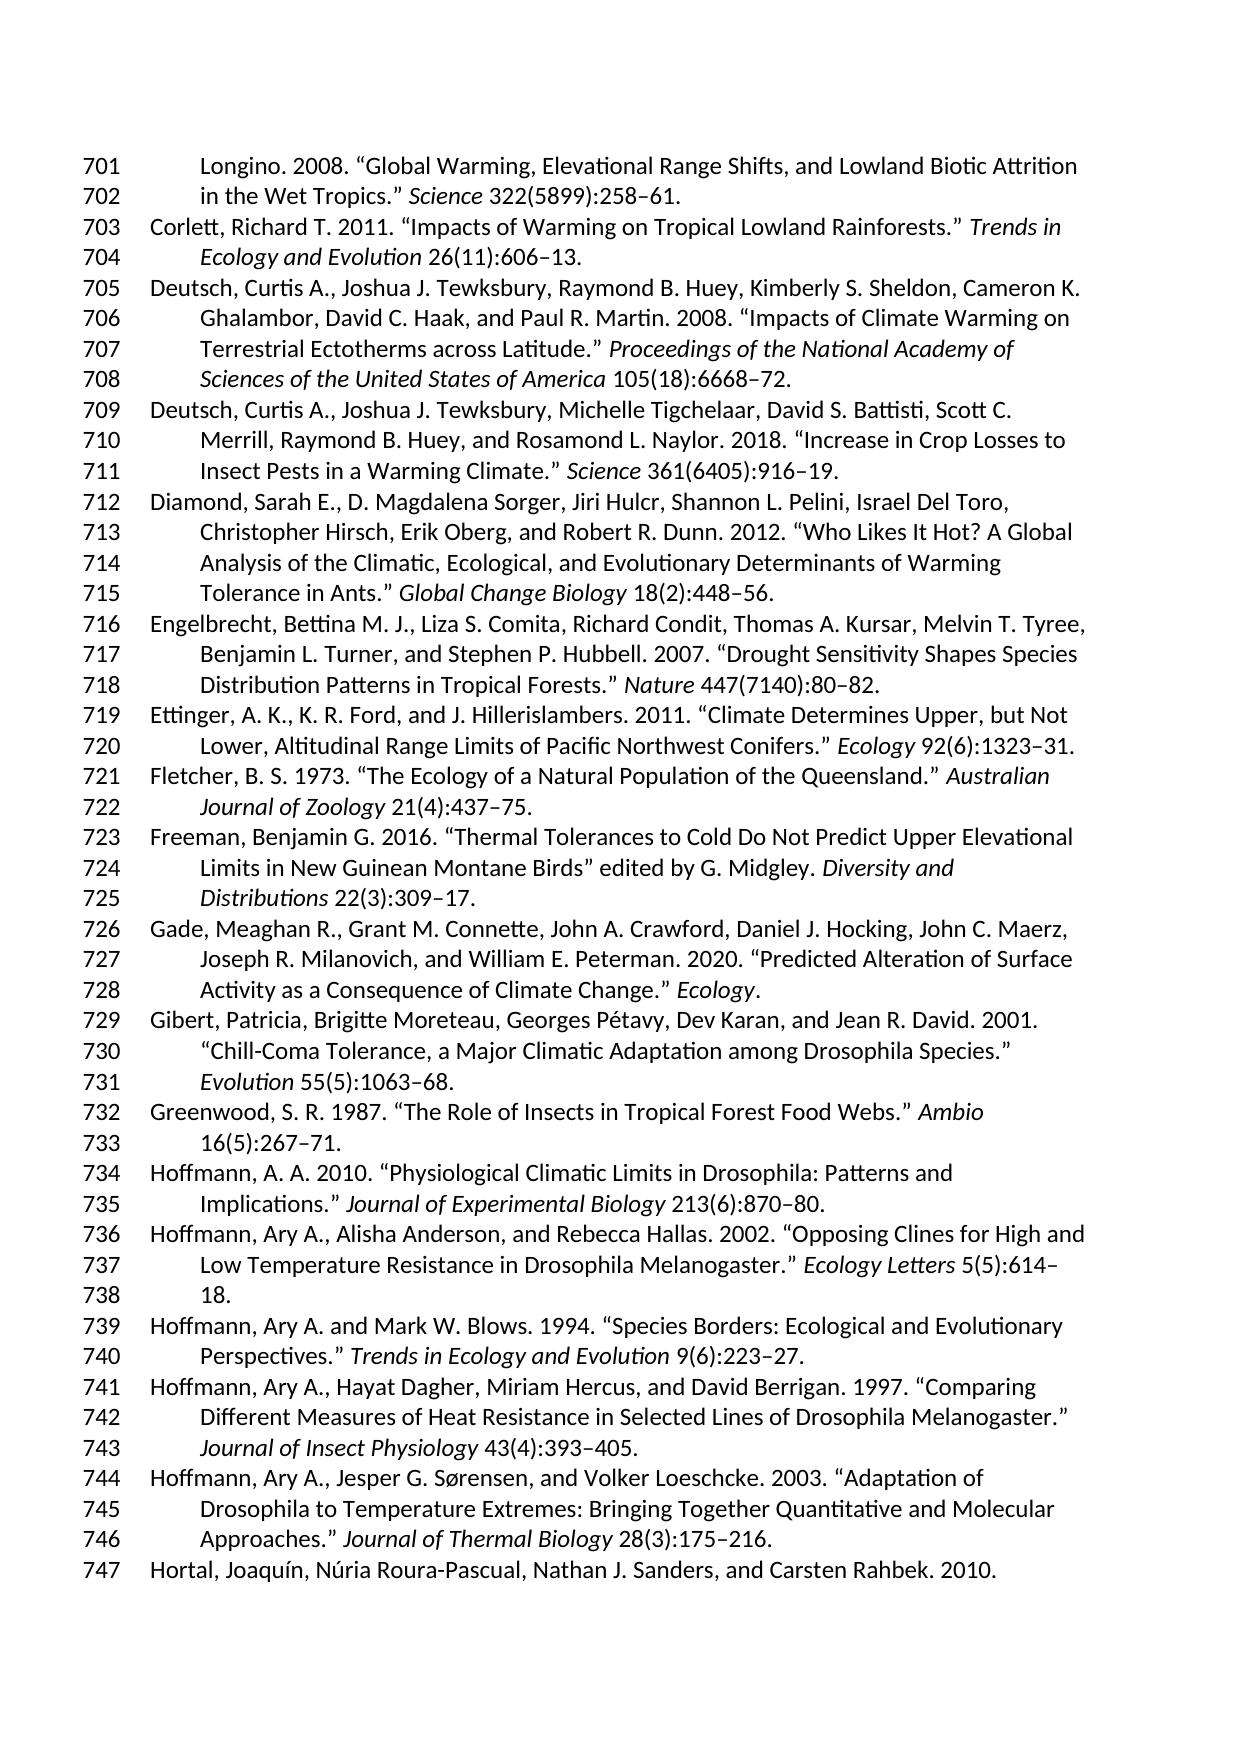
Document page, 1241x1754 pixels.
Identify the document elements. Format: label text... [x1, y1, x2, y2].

text Gibert, Patricia, Brigitte Moreteau, Georges Pétavy, Dev Karan, and Jean R. David. 2001. “Chill-Coma Tolerance, a Major Climatic Adaptation among Drosophila Species.” Evolution 55(5):1063–68. [150, 1004, 1090, 1096]
text Hoffmann, A. A. 2010. “Physiological Climatic Limits in Drosophila: Patterns and Implications.” Journal of Experimental Biology 213(6):870–80. [150, 1157, 1090, 1218]
text Diamond, Sarah E., D. Magdalena Sorger, Jiri Hulcr, Shannon L. Pelini, Israel Del Toro, Christopher Hirsch, Erik Oberg, and Robert R. Dunn. 2012. “Who Likes It Hot? A Global Analysis of the Climatic, Ecological, and Evolutionary Determinants of Warming Tolerance in Ants.” Global Change Biology 18(2):448–56. [150, 486, 1090, 608]
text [150, 150, 1090, 211]
text Hoffmann, Ary A. and Mark W. Blows. 1994. “Species Borders: Ecological and Evolutionary Perspectives.” Trends in Ecology and Evolution 9(6):223–27. [150, 1310, 1090, 1371]
text Deutsch, Curtis A., Joshua J. Tewksbury, Raymond B. Huey, Kimberly S. Sheldon, Cameron K. Ghalambor, David C. Haak, and Paul R. Martin. 2008. “Impacts of Climate Warming on Terrestrial Ectotherms across Latitude.” Proceedings of the National Academy of Sciences of the United States of America 105(18):6668–72. [150, 272, 1090, 394]
text Hoffmann, Ary A., Alisha Anderson, and Rebecca Hallas. 2002. “Opposing Clines for High and Low Temperature Resistance in Drosophila Melanogaster.” Ecology Letters 5(5):614–18. [150, 1218, 1090, 1310]
text Hoffmann, Ary A., Jesper G. Sørensen, and Volker Loeschcke. 2003. “Adaptation of Drosophila to Temperature Extremes: Bringing Together Quantitative and Molecular Approaches.” Journal of Thermal Biology 28(3):175–216. [150, 1462, 1090, 1554]
text Deutsch, Curtis A., Joshua J. Tewksbury, Michelle Tigchelaar, David S. Battisti, Scott C. Merrill, Raymond B. Huey, and Rosamond L. Naylor. 2018. “Increase in Crop Losses to Insect Pests in a Warming Climate.” Science 361(6405):916–19. [150, 394, 1090, 486]
text Gade, Meaghan R., Grant M. Connette, John A. Crawford, Daniel J. Hocking, John C. Maerz, Joseph R. Milanovich, and William E. Peterman. 2020. “Predicted Alteration of Surface Activity as a Consequence of Climate Change.” Ecology. [150, 913, 1090, 1004]
text Engelbrecht, Bettina M. J., Liza S. Comita, Richard Condit, Thomas A. Kursar, Melvin T. Tyree, Benjamin L. Turner, and Stephen P. Hubbell. 2007. “Drought Sensitivity Shapes Species Distribution Patterns in Tropical Forests.” Nature 447(7140):80–82. [150, 608, 1090, 699]
text Freeman, Benjamin G. 2016. “Thermal Tolerances to Cold Do Not Predict Upper Elevational Limits in New Guinean Montane Birds” edited by G. Midgley. Diversity and Distributions 22(3):309–17. [150, 821, 1090, 913]
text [150, 1554, 1090, 1584]
text Fletcher, B. S. 1973. “The Ecology of a Natural Population of the Queensland.” Australian Journal of Zoology 21(4):437–75. [150, 760, 1090, 821]
text Hoffmann, Ary A., Hayat Dagher, Miriam Hercus, and David Berrigan. 1997. “Comparing Different Measures of Heat Resistance in Selected Lines of Drosophila Melanogaster.” Journal of Insect Physiology 43(4):393–405. [150, 1371, 1090, 1462]
text Greenwood, S. R. 1987. “The Role of Insects in Tropical Forest Food Webs.” Ambio 16(5):267–71. [150, 1096, 1090, 1157]
text Ettinger, A. K., K. R. Ford, and J. Hillerislambers. 2011. “Climate Determines Upper, but Not Lower, Altitudinal Range Limits of Pacific Northwest Conifers.” Ecology 92(6):1323–31. [150, 699, 1090, 760]
text Corlett, Richard T. 2011. “Impacts of Warming on Tropical Lowland Rainforests.” Trends in Ecology and Evolution 26(11):606–13. [150, 211, 1090, 272]
